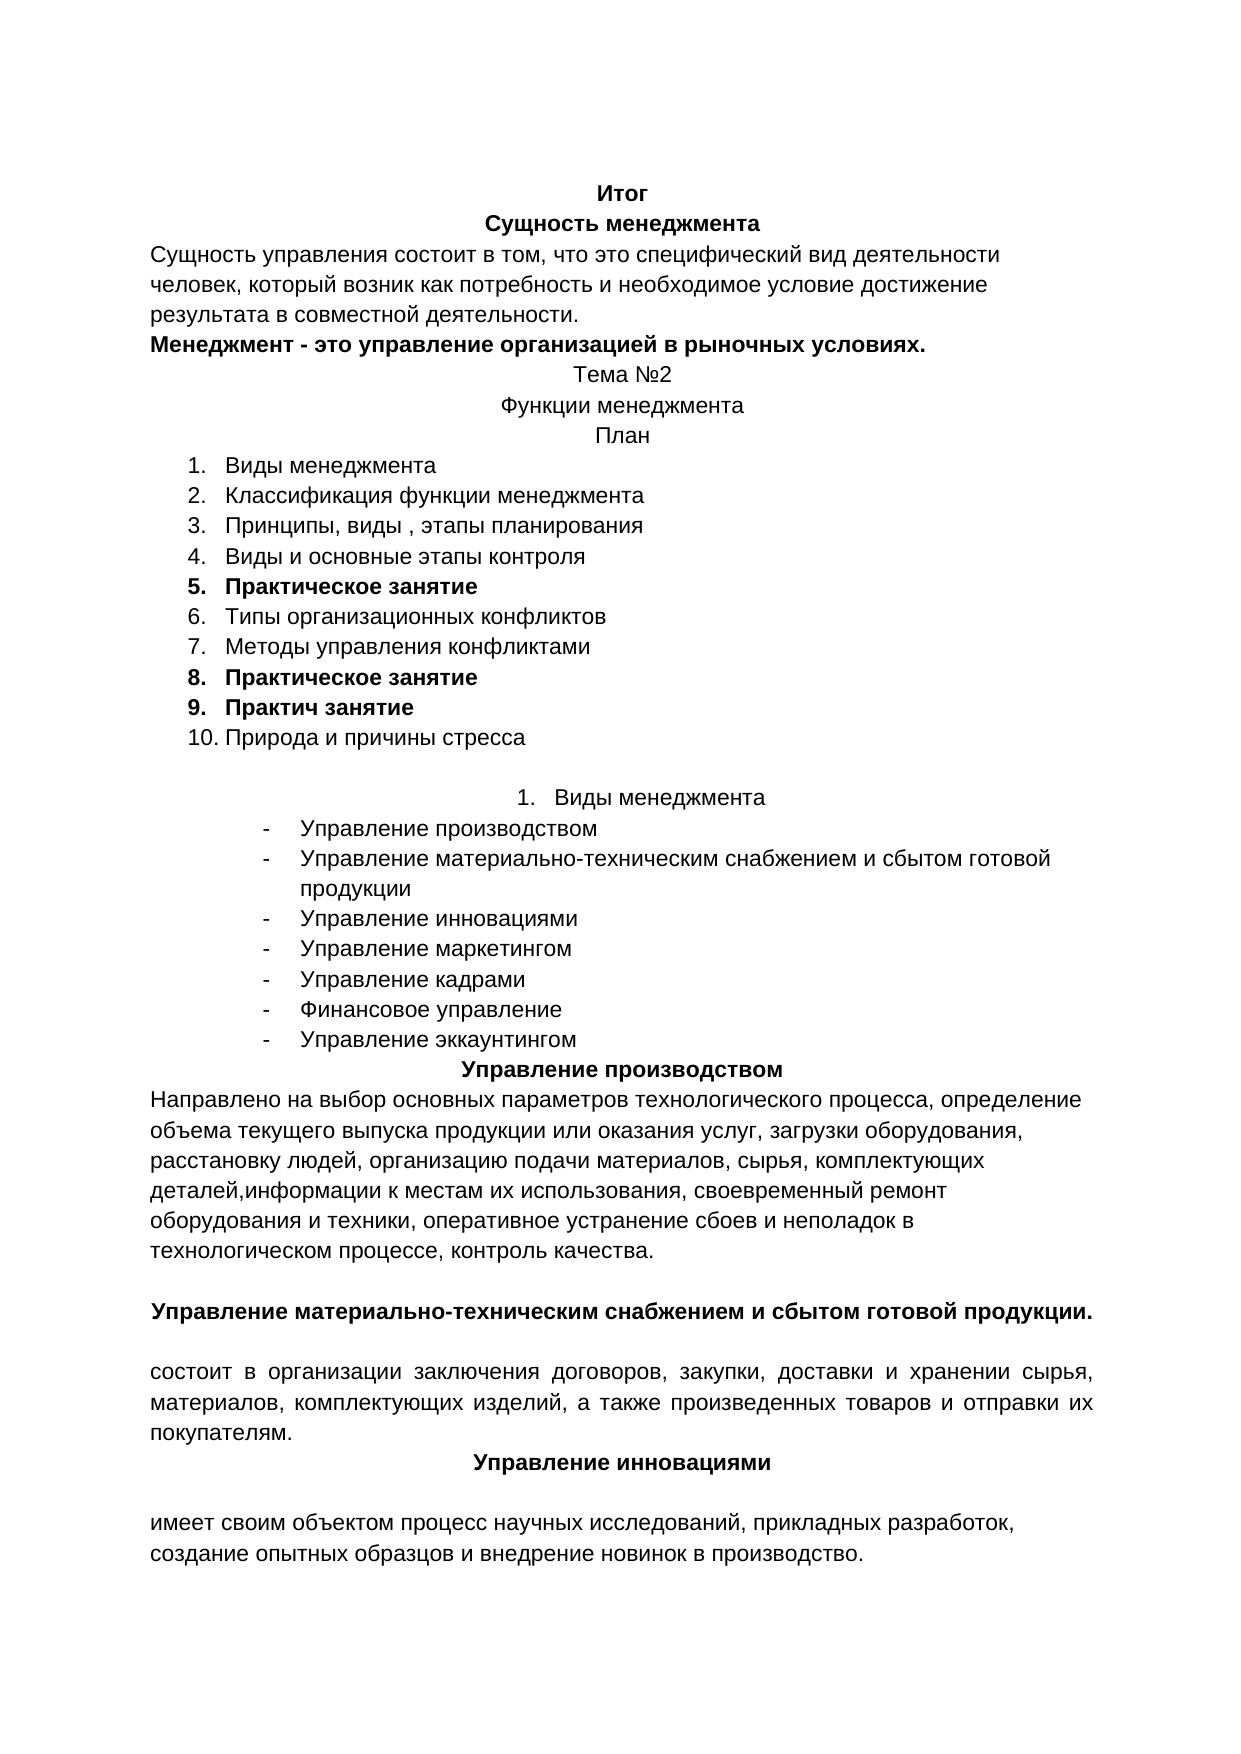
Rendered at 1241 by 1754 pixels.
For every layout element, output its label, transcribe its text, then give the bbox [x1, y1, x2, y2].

text Управление производством [150, 1056, 1094, 1083]
list Методы управления конфликтами [187, 633, 1094, 660]
list Управление инновациями [262, 905, 1094, 932]
text Сущность менеджмента [150, 210, 1094, 237]
list Управление материально-техническим снабжением и сбытом готовой продукции [262, 845, 1094, 901]
list Типы организационных конфликтов [187, 603, 1094, 629]
list Классификация функции менеджмента [187, 482, 1094, 509]
text Итог [150, 180, 1094, 207]
list Управление кадрами [262, 966, 1094, 992]
list Виды и основные этапы контроля [187, 543, 1094, 569]
text Функции менеджмента [150, 392, 1094, 418]
text Менеджмент - это управление организацией в рыночных условиях. [150, 331, 1094, 358]
list Природа и причины стресса [187, 724, 1094, 750]
text имеет своим объектом процесс научных исследований, прикладных разработок, создание опытных образцов и внедрение новинок в производство. [150, 1509, 1094, 1566]
list Виды менеджмента [187, 784, 1094, 811]
list Принципы, виды , этапы планирования [187, 512, 1094, 539]
list Практическое занятие [187, 663, 1094, 690]
text Сущность управления состоит в том, что это специфический вид деятельности человек, который возник как потребность и необходимое условие достижение результата в совместной деятельности. [150, 241, 1094, 327]
text Управление инновациями [150, 1449, 1094, 1475]
list Управление эккаунтингом [262, 1026, 1094, 1052]
list Виды менеджмента [187, 452, 1094, 478]
list Управление производством [262, 814, 1094, 841]
text Управление материально-техническим снабжением и сбытом готовой продукции. [150, 1298, 1094, 1324]
list Финансовое управление [262, 996, 1094, 1022]
text состоит в организации заключения договоров, закупки, доставки и хранении сырья, материалов, комплектующих изделий, а также произведенных товаров и отправки их покупателям. [150, 1358, 1094, 1445]
text Тема №2 [150, 361, 1094, 388]
text Направлено на выбор основных параметров технологического процесса, определение объема текущего выпуска продукции или оказания услуг, загрузки оборудования, расстановку людей, организацию подачи материалов, сырья, комплектующих деталей,информации к местам их использования, своевременный ремонт оборудования и техники, оперативное устранение сбоев и неполадок в технологическом процессе, контроль качества. [150, 1086, 1094, 1264]
list Практич занятие [187, 694, 1094, 720]
list Практическое занятие [187, 573, 1094, 599]
text План [150, 422, 1094, 448]
list Управление маркетингом [262, 935, 1094, 962]
